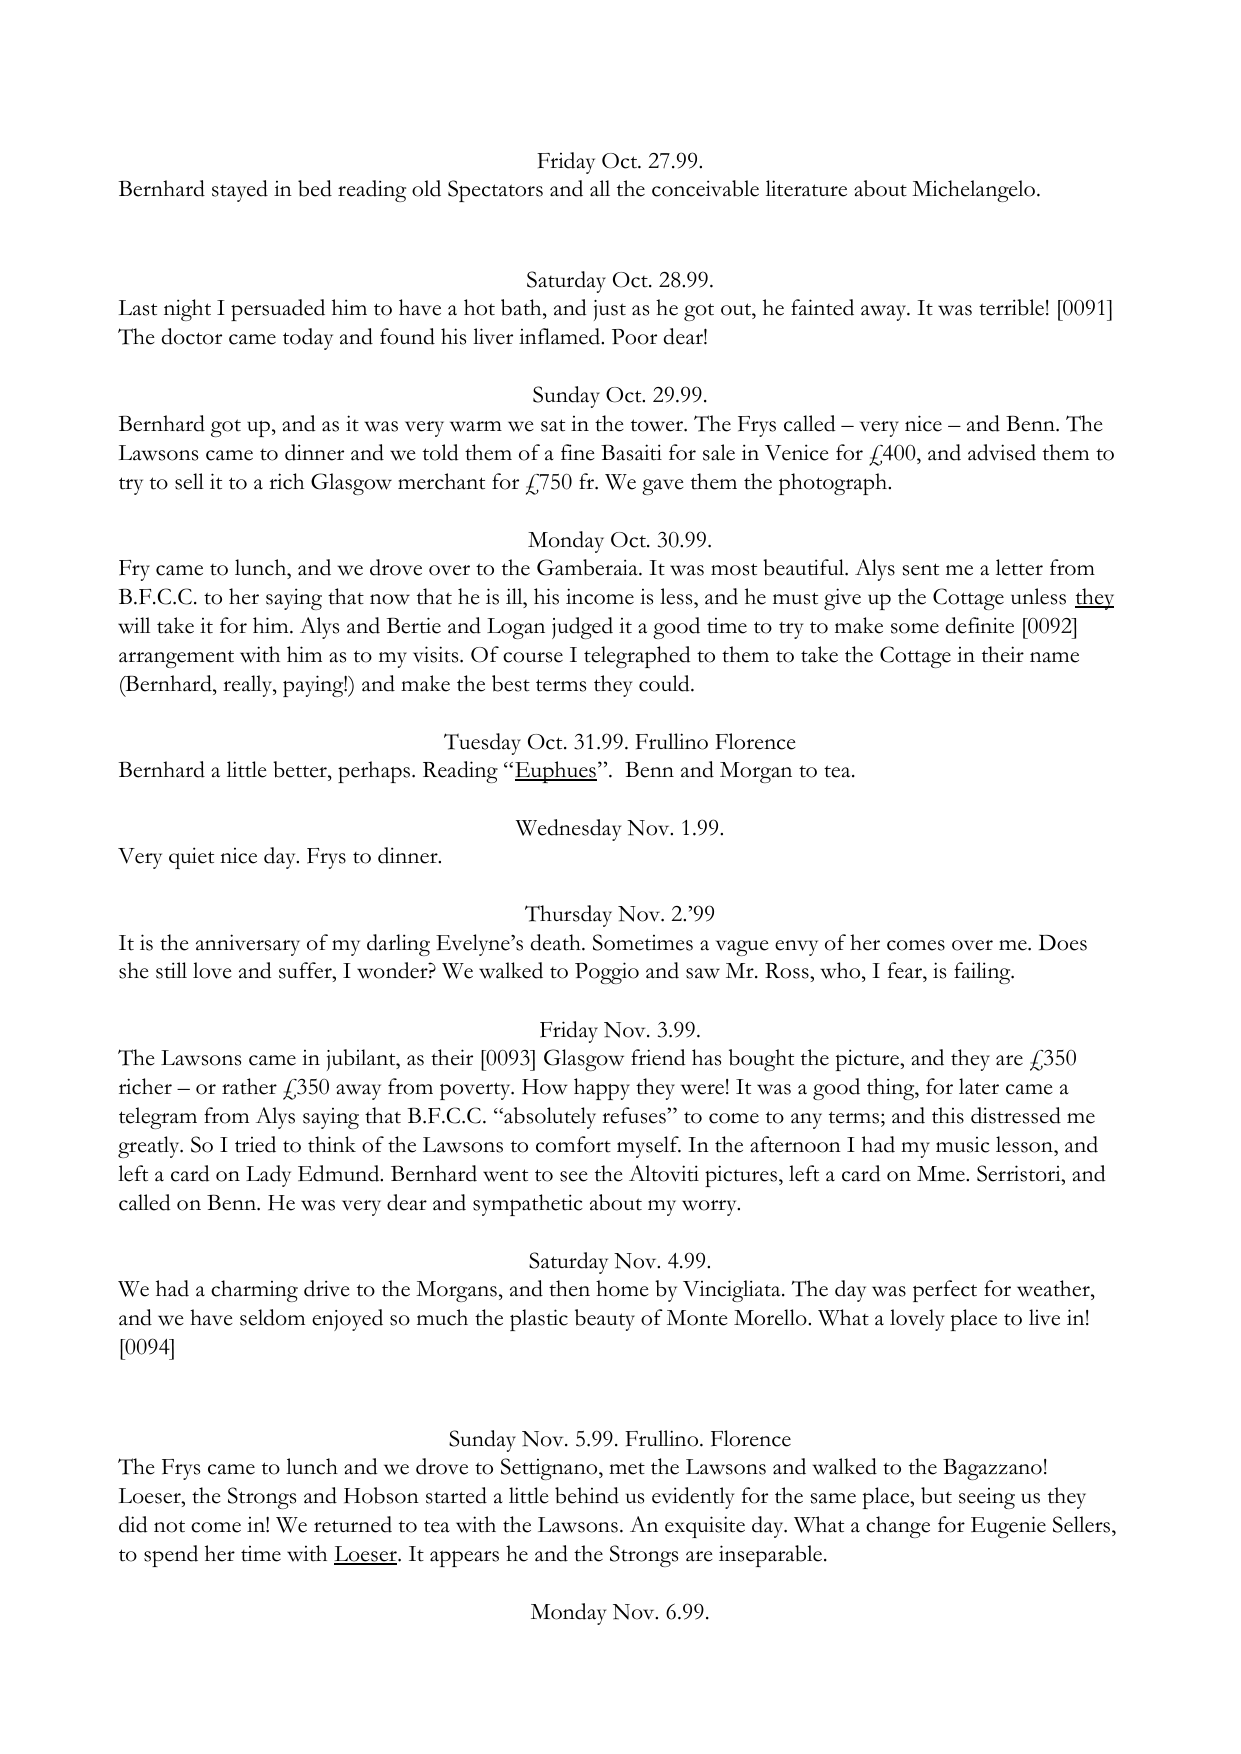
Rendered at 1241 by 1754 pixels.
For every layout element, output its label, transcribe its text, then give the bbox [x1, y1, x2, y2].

text The Frys came to lunch and we drove to Settignano, met the Lawsons and walked to the Bagazzano! Loeser, the Strongs and Hobson started a little behind us evidently for the same place, but seeing us they did not come in! We returned to tea with the Lawsons. An exquisite day. What a change for Eugenie Sellers, to spend her time with Loeser. It appears he and the Strongs are inseparable. [118, 1453, 1122, 1568]
text Friday Nov. 3.99. [118, 1016, 1122, 1043]
text Fry came to lunch, and we drove over to the Gamberaia. It was most beautiful. Alys sent me a letter from B.F.C.C. to her saying that now that he is ill, his income is less, and he must give up the Cottage unless they will take it for him. Alys and Bertie and Logan judged it a good time to try to make some definite [0092] arrangement with him as to my visits. Of course I telegraphed to them to take the Cottage in their name (Bernhard, really, paying!) and make the best terms they could. [118, 554, 1122, 698]
text It is the anniversary of my darling Evelyne’s death. Sometimes a vague envy of her comes over me. Does she still love and suffer, I wonder? We walked to Poggio and saw Mr. Ross, who, I fear, is failing. [118, 929, 1122, 985]
text Very quiet nice day. Frys to dinner. [118, 843, 1122, 870]
text Bernhard got up, and as it was very warm we sat in the tower. The Frys called – very nice – and Benn. The Lawsons came to dinner and we told them of a fine Basaiti for sale in Venice for £400, and advised them to try to sell it to a rich Glasgow merchant for £750 fr. We gave them the photograph. [118, 410, 1122, 495]
text Last night I persuaded him to have a hot bath, and just as he got out, he fainted away. It was terrible! [0091] The doctor came today and found his liver inflamed. Poor dear! [118, 295, 1122, 351]
text Friday Oct. 27.99. [118, 148, 1122, 174]
text Saturday Oct. 28.99. [118, 267, 1122, 294]
text Sunday Oct. 29.99. [118, 382, 1122, 409]
text Thursday Nov. 2.’99 [118, 901, 1122, 928]
text Bernhard stayed in bed reading old Spectators and all the conceivable literature about Michelangelo. [118, 176, 1122, 203]
text Monday Nov. 6.99. [118, 1599, 1122, 1626]
text Sunday Nov. 5.99. Frullino. Florence [118, 1426, 1122, 1452]
text Bernhard a little better, perhaps. Reading “Euphues”. Benn and Morgan to tea. [118, 757, 1122, 784]
text We had a charming drive to the Morgans, and then home by Vincigliata. The day was perfect for weather, and we have seldom enjoyed so much the plastic beauty of Monte Morello. What a lovely place to live in! [0094] [118, 1276, 1122, 1361]
text Monday Oct. 30.99. [118, 527, 1122, 553]
text Tuesday Oct. 31.99. Frullino Florence [118, 729, 1122, 756]
text The Lawsons came in jubilant, as their [0093] Glasgow friend has bought the picture, and they are £350 richer – or rather £350 away from poverty. How happy they were! It was a good thing, for later came a telegram from Alys saying that B.F.C.C. “absolutely refuses” to come to any terms; and this distressed me greatly. So I tried to think of the Lawsons to comfort myself. In the afternoon I had my music lesson, and left a card on Lady Edmund. Bernhard went to see the Altoviti pictures, left a card on Mme. Serristori, and called on Benn. He was very dear and sympathetic about my worry. [118, 1044, 1122, 1217]
text Wednesday Nov. 1.99. [118, 815, 1122, 842]
text Saturday Nov. 4.99. [118, 1248, 1122, 1275]
